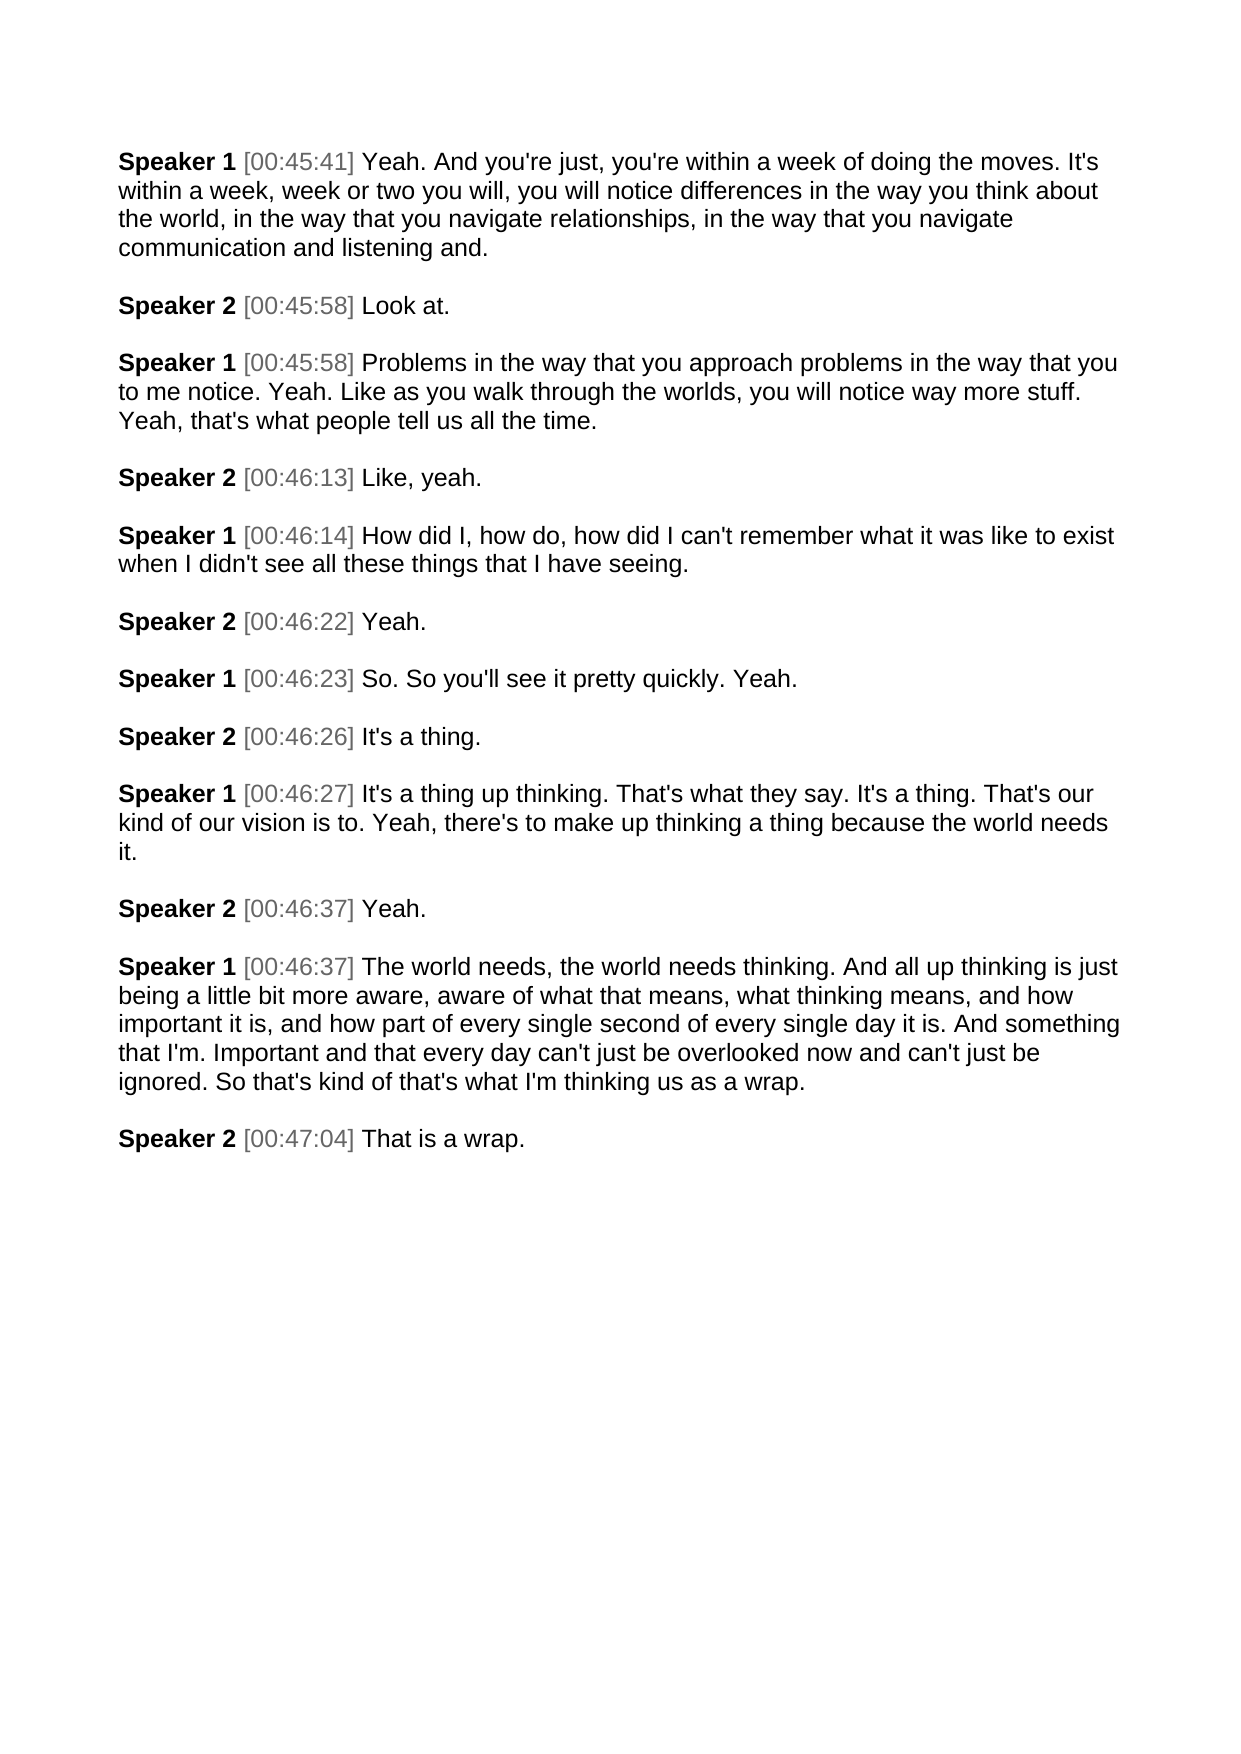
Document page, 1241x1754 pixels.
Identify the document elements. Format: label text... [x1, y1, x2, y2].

text Speaker 2 [00:46:13] Like, yeah. [118, 463, 1122, 492]
text Speaker 1 [00:45:41] Yeah. And you're just, you're within a week of doing the moves. It's within a week, week or two you will, you will notice differences in the way you think about the world, in the way that you navigate relationships, in the way that you navigate communication and listening and. [118, 147, 1122, 262]
text Speaker 1 [00:46:23] So. So you'll see it pretty quickly. Yeah. [118, 664, 1122, 693]
text Speaker 2 [00:46:37] Yeah. [118, 894, 1122, 923]
text Speaker 1 [00:45:58] Problems in the way that you approach problems in the way that you to me notice. Yeah. Like as you walk through the worlds, you will notice way more stuff. Yeah, that's what people tell us all the time. [118, 348, 1122, 434]
text Speaker 1 [00:46:37] The world needs, the world needs thinking. And all up thinking is just being a little bit more aware, aware of what that means, what thinking means, and how important it is, and how part of every single second of every single day it is. And something that I'm. Important and that every day can't just be overlooked now and can't just be ignored. So that's kind of that's what I'm thinking us as a wrap. [118, 952, 1122, 1096]
text Speaker 2 [00:46:26] It's a thing. [118, 722, 1122, 751]
text Speaker 2 [00:46:22] Yeah. [118, 607, 1122, 636]
text Speaker 2 [00:45:58] Look at. [118, 291, 1122, 319]
text Speaker 1 [00:46:14] How did I, how do, how did I can't remember what it was like to exist when I didn't see all these things that I have seeing. [118, 521, 1122, 578]
text Speaker 1 [00:46:27] It's a thing up thinking. That's what they say. It's a thing. That's our kind of our vision is to. Yeah, there's to make up thinking a thing because the world needs it. [118, 779, 1122, 866]
text Speaker 2 [00:47:04] That is a wrap. [118, 1124, 1122, 1153]
